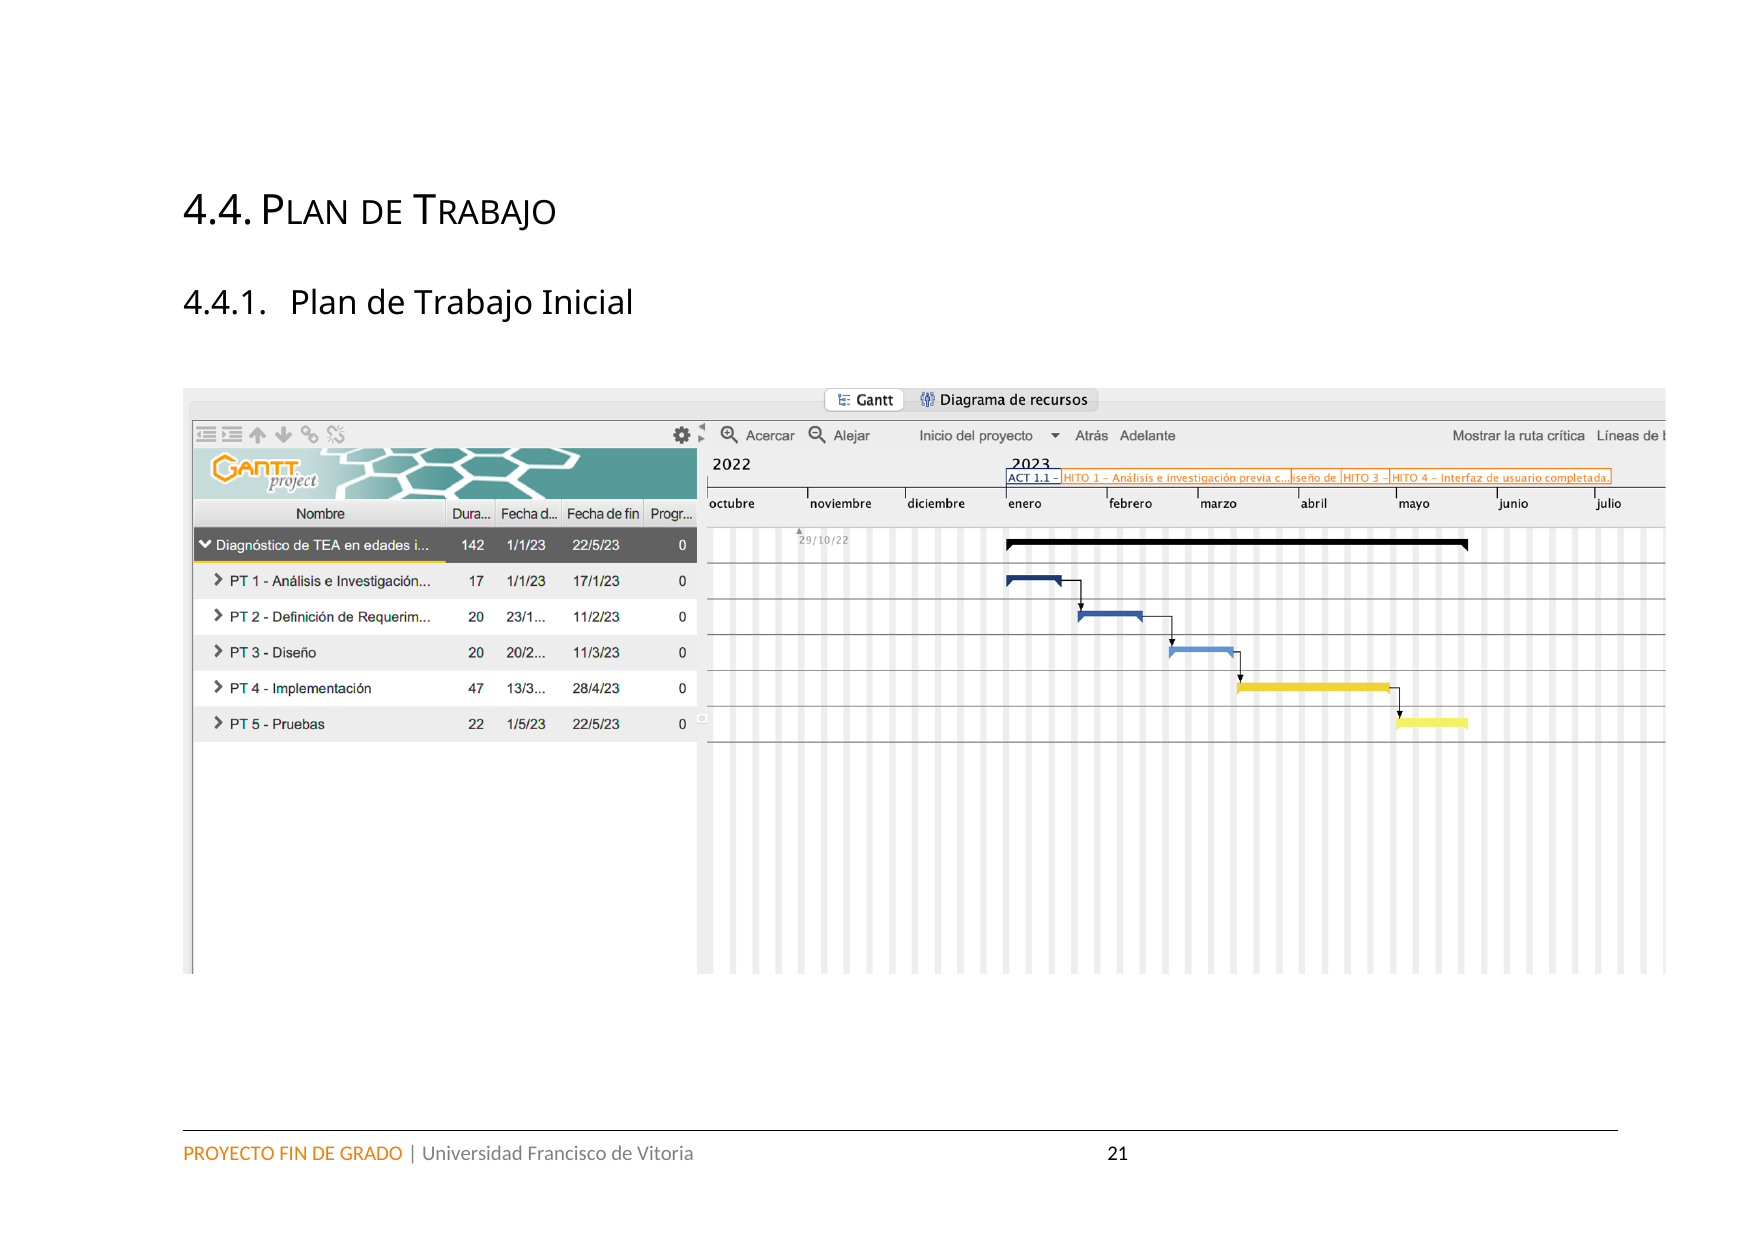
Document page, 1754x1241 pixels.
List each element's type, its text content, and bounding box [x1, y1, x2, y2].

subtitle Plan de Trabajo Inicial [183, 279, 1618, 324]
subtitle Plan de Trabajo [183, 180, 1618, 237]
picture [183, 388, 1666, 974]
